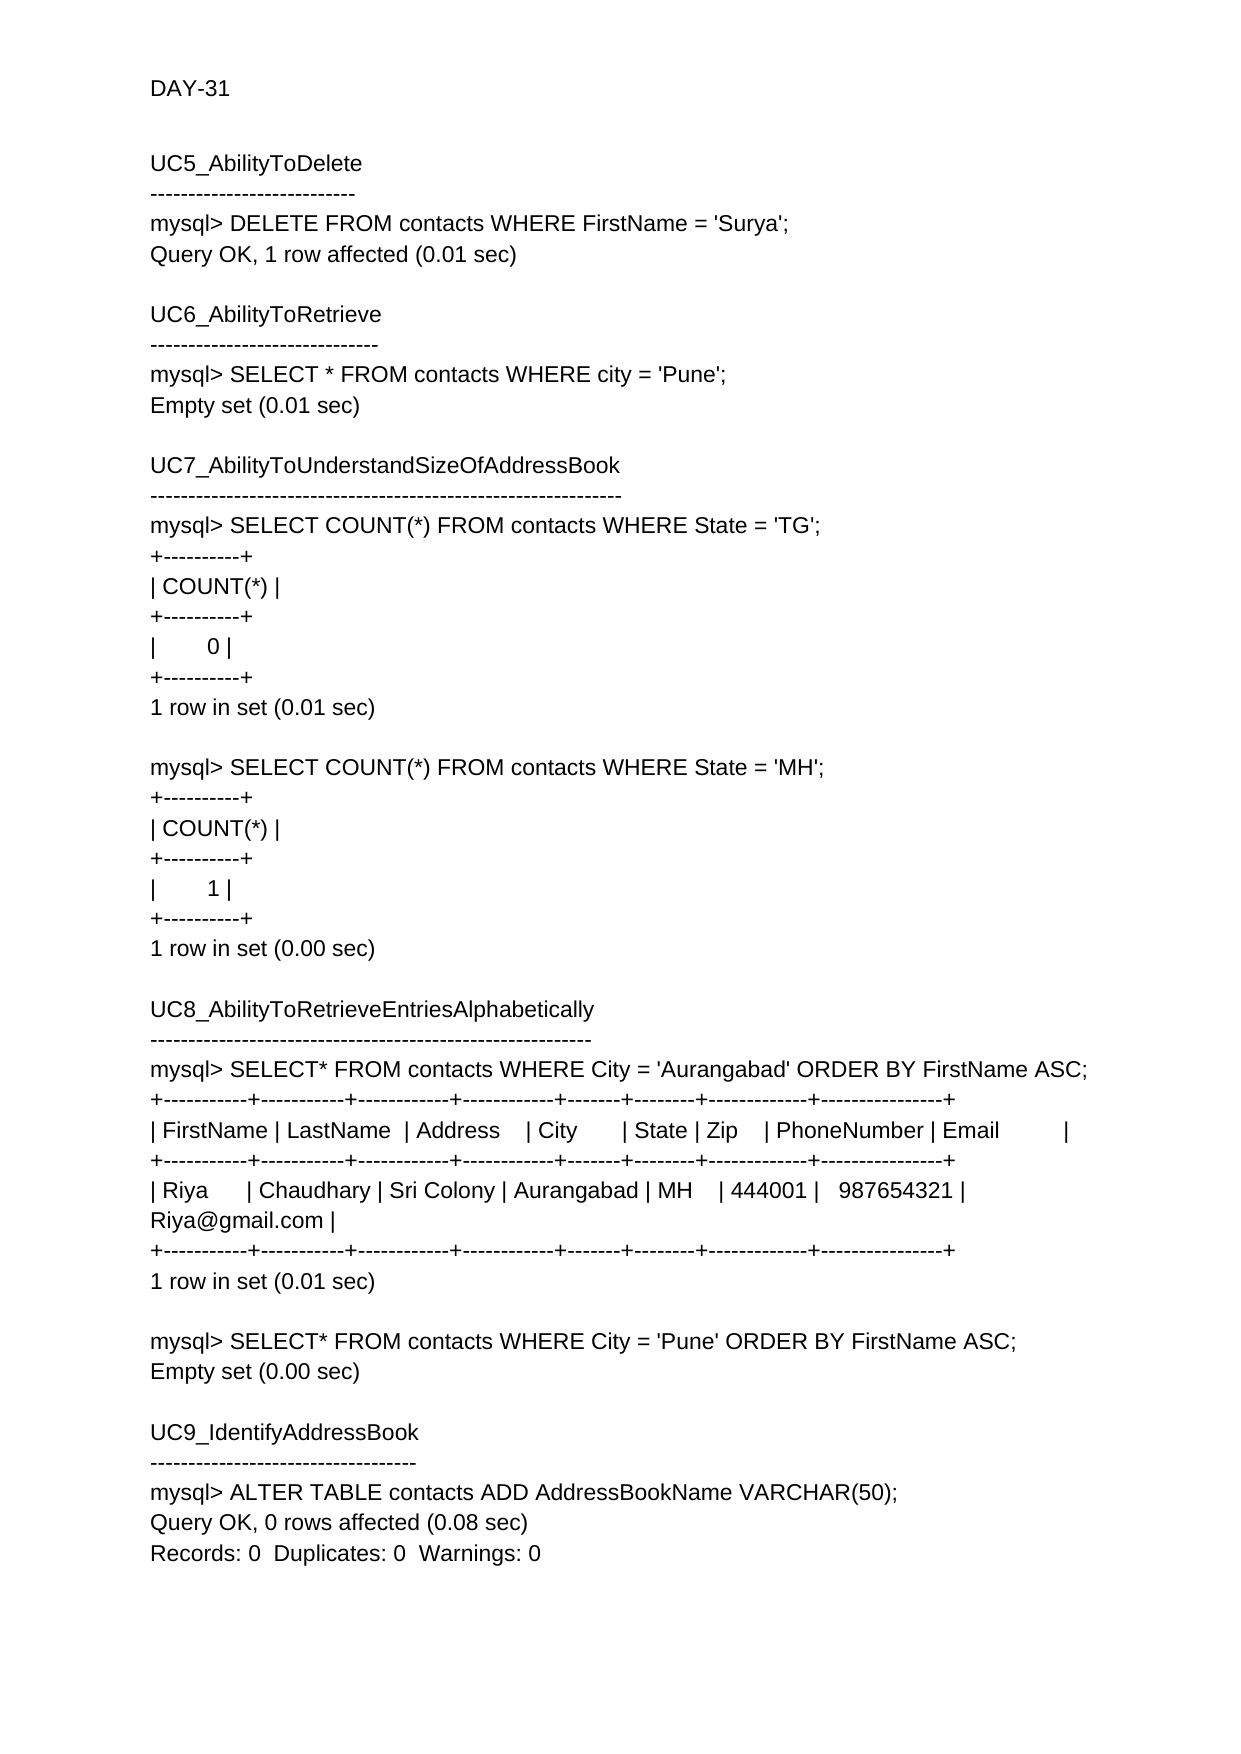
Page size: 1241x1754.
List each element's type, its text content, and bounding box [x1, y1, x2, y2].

text --------------------------- [150, 180, 1090, 207]
text -------------------------------------------------------------- [150, 482, 1090, 509]
text 1 row in set (0.00 sec) [150, 935, 1090, 962]
text UC7_AbilityToUnderstandSizeOfAddressBook [150, 452, 1090, 478]
text +----------+ [150, 845, 1090, 871]
text UC5_AbilityToDelete [150, 150, 1090, 176]
text Records: 0 Duplicates: 0 Warnings: 0 [150, 1539, 1090, 1566]
text +----------+ [150, 543, 1090, 569]
text mysql> SELECT COUNT(*) FROM contacts WHERE State = 'TG'; [150, 512, 1090, 539]
text Query OK, 1 row affected (0.01 sec) [150, 241, 1090, 267]
text ---------------------------------------------------------- [150, 1026, 1090, 1052]
text | Riya | Chaudhary | Sri Colony | Aurangabad | MH | 444001 | 987654321 | Riya@gmail.com | [150, 1177, 1090, 1234]
text +-----------+-----------+------------+------------+-------+--------+-------------+----------------+ [150, 1086, 1090, 1113]
text +----------+ [150, 905, 1090, 932]
text +-----------+-----------+------------+------------+-------+--------+-------------+----------------+ [150, 1147, 1090, 1173]
text 1 row in set (0.01 sec) [150, 694, 1090, 720]
text mysql> SELECT * FROM contacts WHERE city = 'Pune'; [150, 361, 1090, 388]
text | FirstName | LastName | Address | City | State | Zip | PhoneNumber | Email | [150, 1117, 1090, 1143]
text +----------+ [150, 663, 1090, 690]
text mysql> SELECT* FROM contacts WHERE City = 'Pune' ORDER BY FirstName ASC; [150, 1328, 1090, 1354]
text mysql> DELETE FROM contacts WHERE FirstName = 'Surya'; [150, 210, 1090, 237]
text | COUNT(*) | [150, 814, 1090, 841]
text | COUNT(*) | [150, 573, 1090, 599]
text mysql> SELECT* FROM contacts WHERE City = 'Aurangabad' ORDER BY FirstName ASC; [150, 1056, 1090, 1083]
text ----------------------------------- [150, 1449, 1090, 1475]
text 1 row in set (0.01 sec) [150, 1268, 1090, 1294]
text | 0 | [150, 633, 1090, 660]
text +-----------+-----------+------------+------------+-------+--------+-------------+----------------+ [150, 1237, 1090, 1264]
text UC9_IdentifyAddressBook [150, 1419, 1090, 1445]
text Query OK, 0 rows affected (0.08 sec) [150, 1509, 1090, 1536]
text UC8_AbilityToRetrieveEntriesAlphabetically [150, 996, 1090, 1022]
text Empty set (0.00 sec) [150, 1358, 1090, 1385]
text +----------+ [150, 603, 1090, 629]
text mysql> SELECT COUNT(*) FROM contacts WHERE State = 'MH'; [150, 754, 1090, 781]
text UC6_AbilityToRetrieve [150, 301, 1090, 327]
text mysql> ALTER TABLE contacts ADD AddressBookName VARCHAR(50); [150, 1479, 1090, 1506]
text +----------+ [150, 784, 1090, 811]
text ------------------------------ [150, 331, 1090, 358]
text | 1 | [150, 875, 1090, 901]
text Empty set (0.01 sec) [150, 392, 1090, 418]
